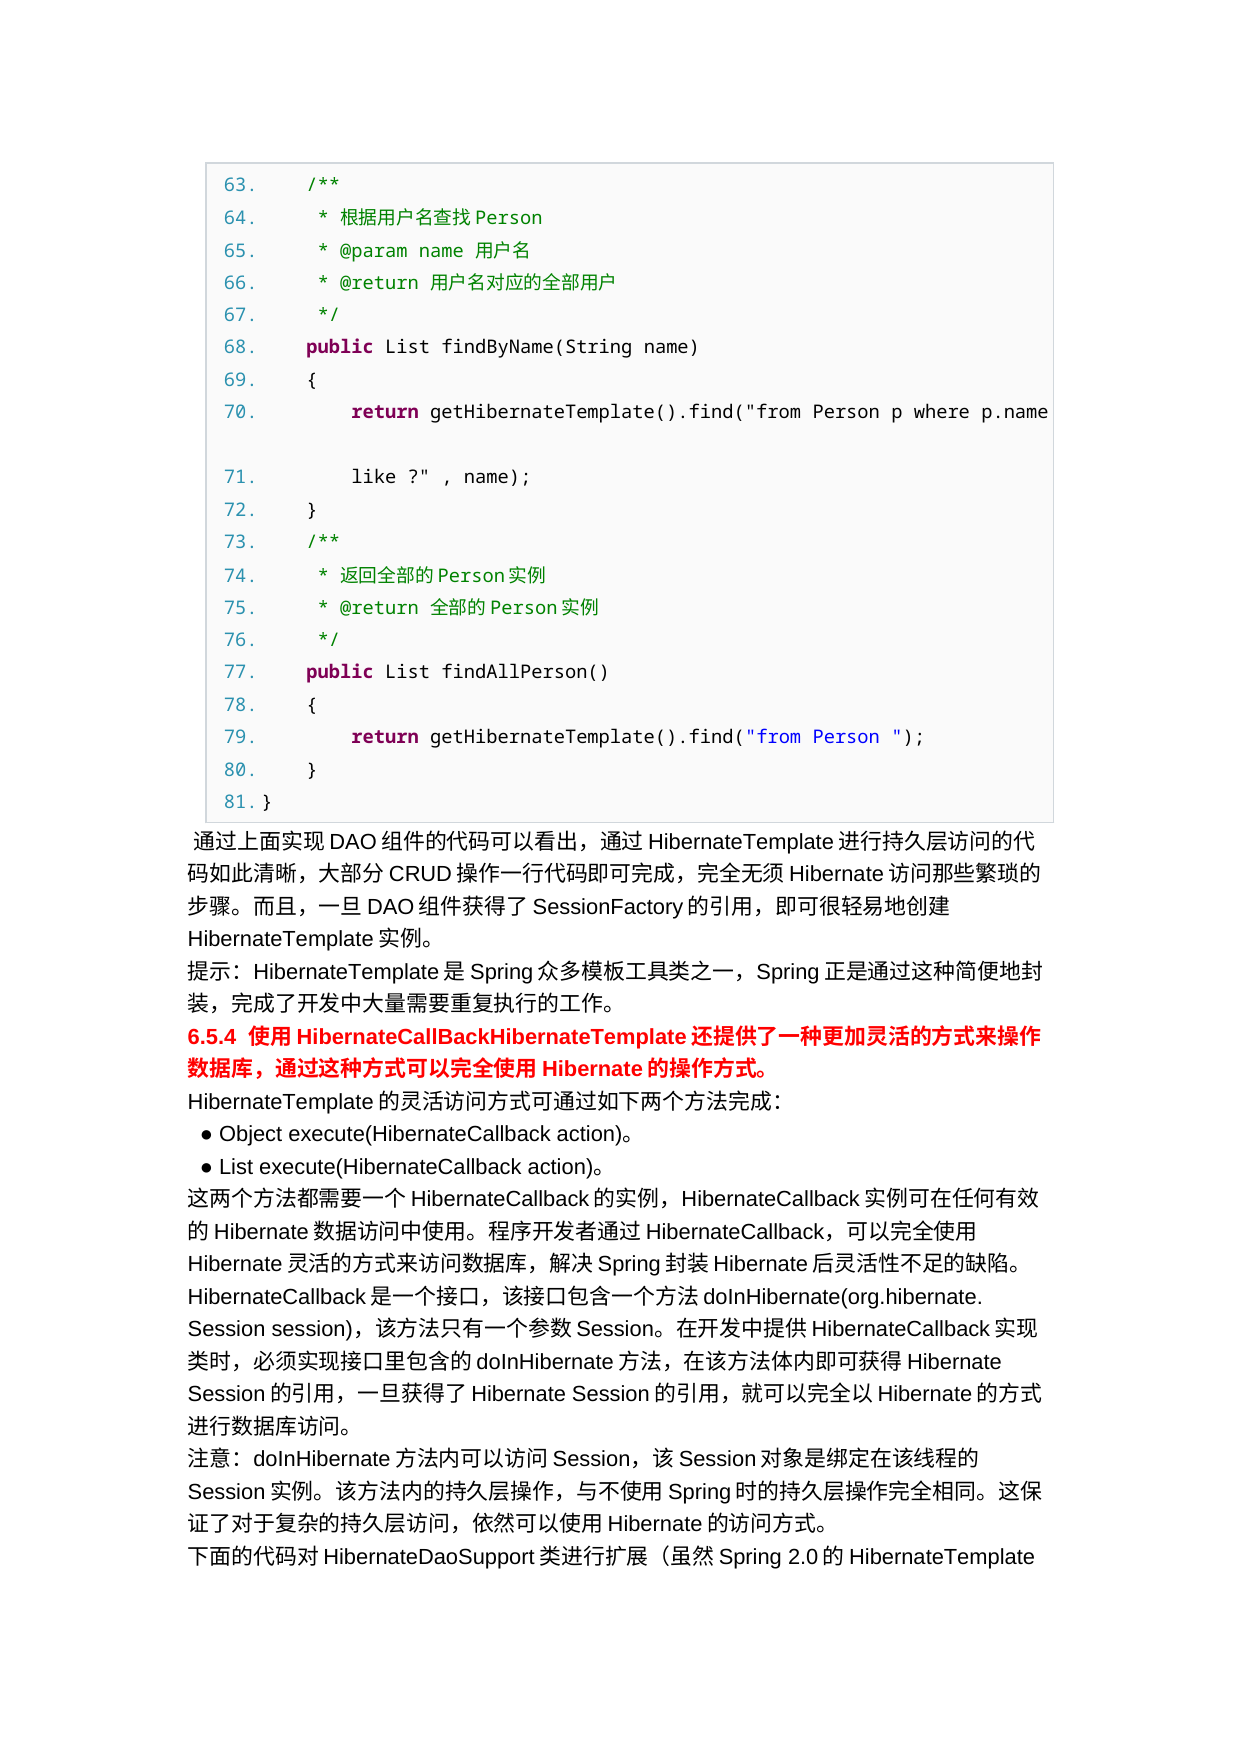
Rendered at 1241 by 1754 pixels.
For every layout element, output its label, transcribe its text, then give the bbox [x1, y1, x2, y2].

list /** [207, 519, 1053, 552]
list { [207, 682, 1053, 714]
text 通过上面实现DAO组件的代码可以看出，通过HibernateTemplate进行持久层访问的代码如此清晰，大部分CRUD操作一行代码即可完成，完全无须Hibernate访问那些繁琐的步骤。而且，一旦DAO组件获得了SessionFactory的引用，即可很轻易地创建HibernateTemplate实例。 提示：HibernateTemplate是Spring众多模板工具类之一，Spring正是通过这种简便地封装，完成了开发中大量需要重复执行的工作。 [187, 823, 1053, 1018]
list public List findByName(String name) [207, 324, 1053, 357]
list * 根据用户名查找Person [207, 194, 1053, 227]
list return getHibernateTemplate().find("from Person p where p.name [207, 389, 1053, 454]
list */ [207, 292, 1053, 324]
list return getHibernateTemplate().find("from Person "); [207, 714, 1053, 747]
list public List findAllPerson() [207, 649, 1053, 682]
list */ [207, 617, 1053, 649]
list } [207, 747, 1053, 779]
list * 返回全部的Person实例 [207, 552, 1053, 584]
list { [207, 357, 1053, 389]
list /** [207, 164, 1053, 194]
list } [207, 779, 1053, 822]
list * @return 全部的Person实例 [207, 584, 1053, 617]
list * @return 用户名对应的全部用户 [207, 259, 1053, 292]
list * @param name 用户名 [207, 227, 1053, 259]
list } [207, 487, 1053, 519]
list like ?" , name); [207, 454, 1053, 487]
text 6.5.4 使用HibernateCallBackHibernateTemplate还提供了一种更加灵活的方式来操作数据库，通过这种方式可以完全使用Hibernate的操作方式。 [187, 1018, 1053, 1083]
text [187, 1083, 1053, 1571]
